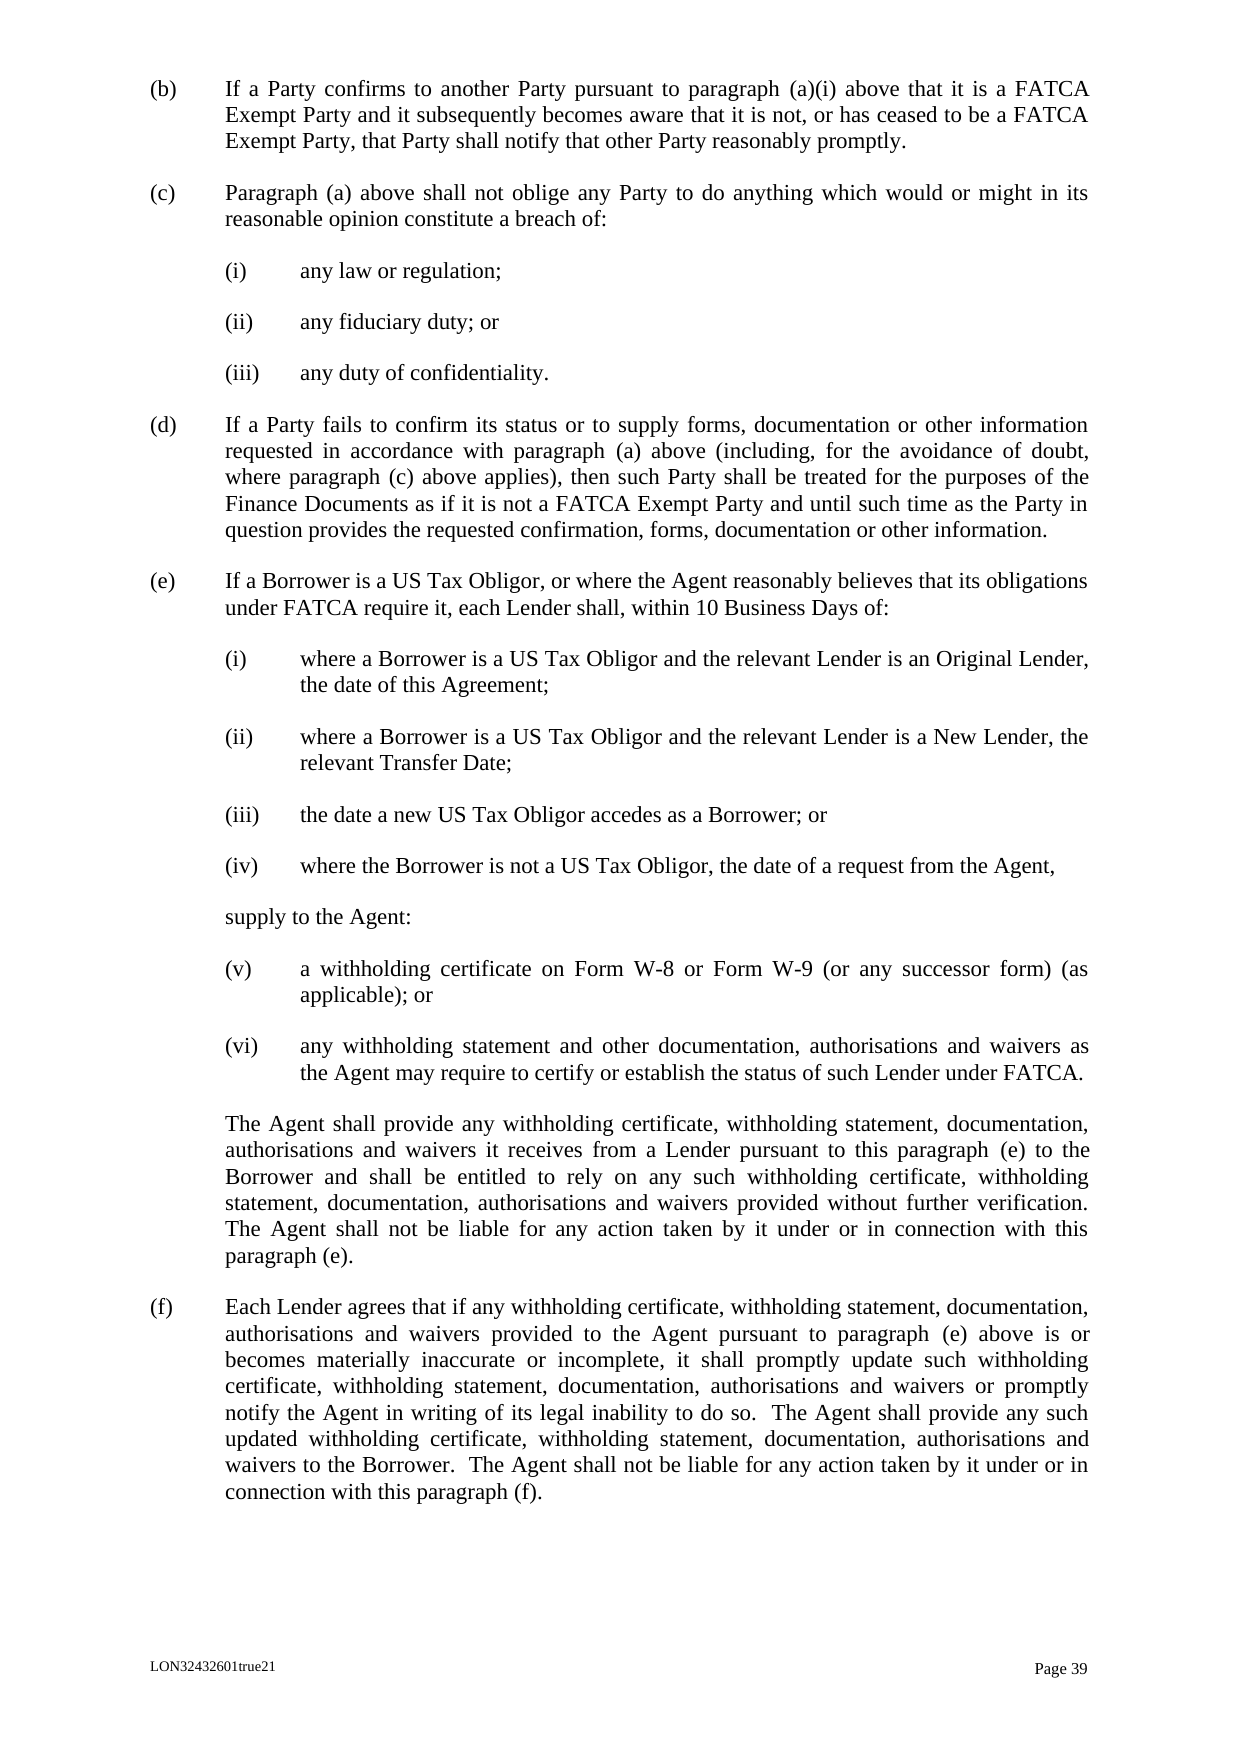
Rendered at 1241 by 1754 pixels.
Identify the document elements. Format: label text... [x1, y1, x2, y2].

text where the Borrower is not a US Tax Obligor, the date of a request from the Agent, [225, 852, 1090, 878]
text where a Borrower is a US Tax Obligor and the relevant Lender is a New Lender, the relevant Transfer Date; [225, 723, 1090, 776]
text a withholding certificate on Form W-8 or Form W-9 (or any successor form) (as applicable); or [225, 955, 1090, 1007]
text any law or regulation; [225, 257, 1090, 283]
text any withholding statement and other documentation, authorisations and waivers as the Agent may require to certify or establish the status of such Lender under FATCA. [225, 1032, 1090, 1085]
text If a Party confirms to another Party pursuant to paragraph (a)(i) above that it is a FATCA Exempt Party and it subsequently becomes aware that it is not, or has ceased to be a FATCA Exempt Party, that Party shall notify that other Party reasonably promptly. [150, 75, 1090, 154]
text The Agent shall provide any withholding certificate, withholding statement, documentation, authorisations and waivers it receives from a Lender pursuant to this paragraph (e) to the Borrower and shall be entitled to rely on any such withholding certificate, withholding statement, documentation, authorisations and waivers provided without further verification. The Agent shall not be liable for any action taken by it under or in connection with this paragraph (e). [225, 1110, 1090, 1268]
text where a Borrower is a US Tax Obligor and the relevant Lender is an Original Lender, the date of this Agreement; [225, 645, 1090, 698]
text any duty of confidentiality. [225, 359, 1090, 386]
text the date a new US Tax Obligor accedes as a Borrower; or [225, 801, 1090, 827]
text If a Borrower is a US Tax Obligor, or where the Agent reasonably believes that its obligations under FATCA require it, each Lender shall, within 10 Business Days of: [150, 567, 1090, 620]
text Paragraph (a) above shall not oblige any Party to do anything which would or might in its reasonable opinion constitute a breach of: [150, 179, 1090, 232]
text If a Party fails to confirm its status or to supply forms, documentation or other information requested in accordance with paragraph (a) above (including, for the avoidance of doubt, where paragraph (c) above applies), then such Party shall be treated for the purposes of the Finance Documents as if it is not a FATCA Exempt Party and until such time as the Party in question provides the requested confirmation, forms, documentation or other information. [150, 411, 1090, 542]
text supply to the Agent: [225, 903, 1090, 930]
text Each Lender agrees that if any withholding certificate, withholding statement, documentation, authorisations and waivers provided to the Agent pursuant to paragraph (e) above is or becomes materially inaccurate or incomplete, it shall promptly update such withholding certificate, withholding statement, documentation, authorisations and waivers or promptly notify the Agent in writing of its legal inability to do so. The Agent shall provide any such updated withholding certificate, withholding statement, documentation, authorisations and waivers to the Borrower. The Agent shall not be liable for any action taken by it under or in connection with this paragraph (f). [150, 1293, 1090, 1504]
text any fiduciary duty; or [225, 308, 1090, 334]
